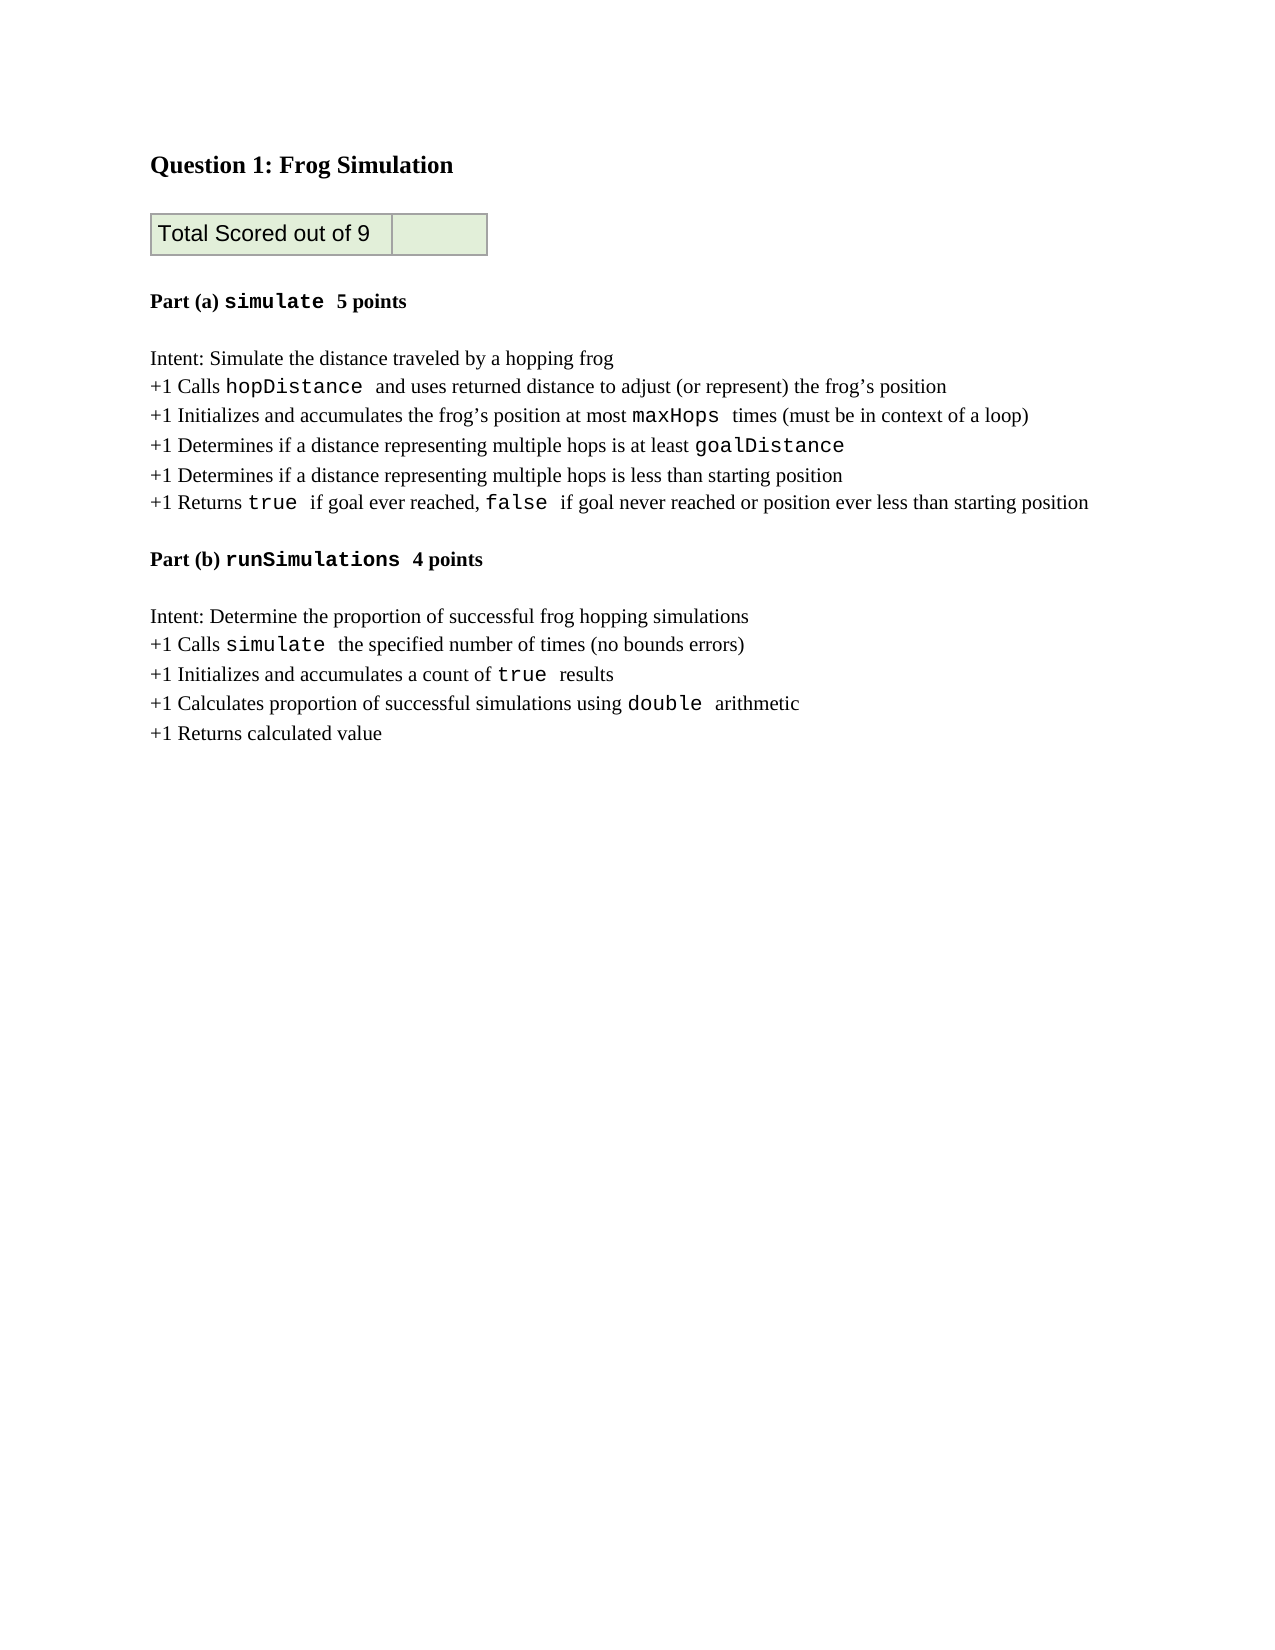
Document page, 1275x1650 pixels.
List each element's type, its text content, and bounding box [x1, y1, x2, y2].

text +1 Calls simulate the specified number of times (no bounds errors) [150, 632, 1125, 658]
text Intent: Determine the proportion of successful frog hopping simulations [150, 604, 1125, 628]
text +1 Returns true if goal ever reached, false if goal never reached or position ever less than starting position [150, 490, 1125, 516]
text +1 Initializes and accumulates a count of true results [150, 662, 1125, 687]
text +1 Determines if a distance representing multiple hops is at least goalDistance [150, 433, 1125, 459]
text +1 Determines if a distance representing multiple hops is less than starting position [150, 462, 1125, 487]
text +1 Returns calculated value [150, 721, 1125, 745]
table_header [393, 215, 486, 254]
text Question 1: Frog Simulation [150, 150, 1125, 179]
text +1 Calls hopDistance and uses returned distance to adjust (or represent) the frog’s position [375, 374, 1125, 399]
table_header Total Scored out of 9 [152, 215, 391, 254]
text +1 Initializes and accumulates the frog’s position at most maxHops times (must be in context of a loop) [150, 403, 1125, 429]
text Intent: Simulate the distance traveled by a hopping frog [150, 346, 1125, 370]
text Part (a) simulate 5 points [150, 289, 1125, 315]
text +1 Calculates proportion of successful simulations using double arithmetic [150, 691, 1125, 717]
text Part (b) runSimulations 4 points [150, 547, 1125, 573]
